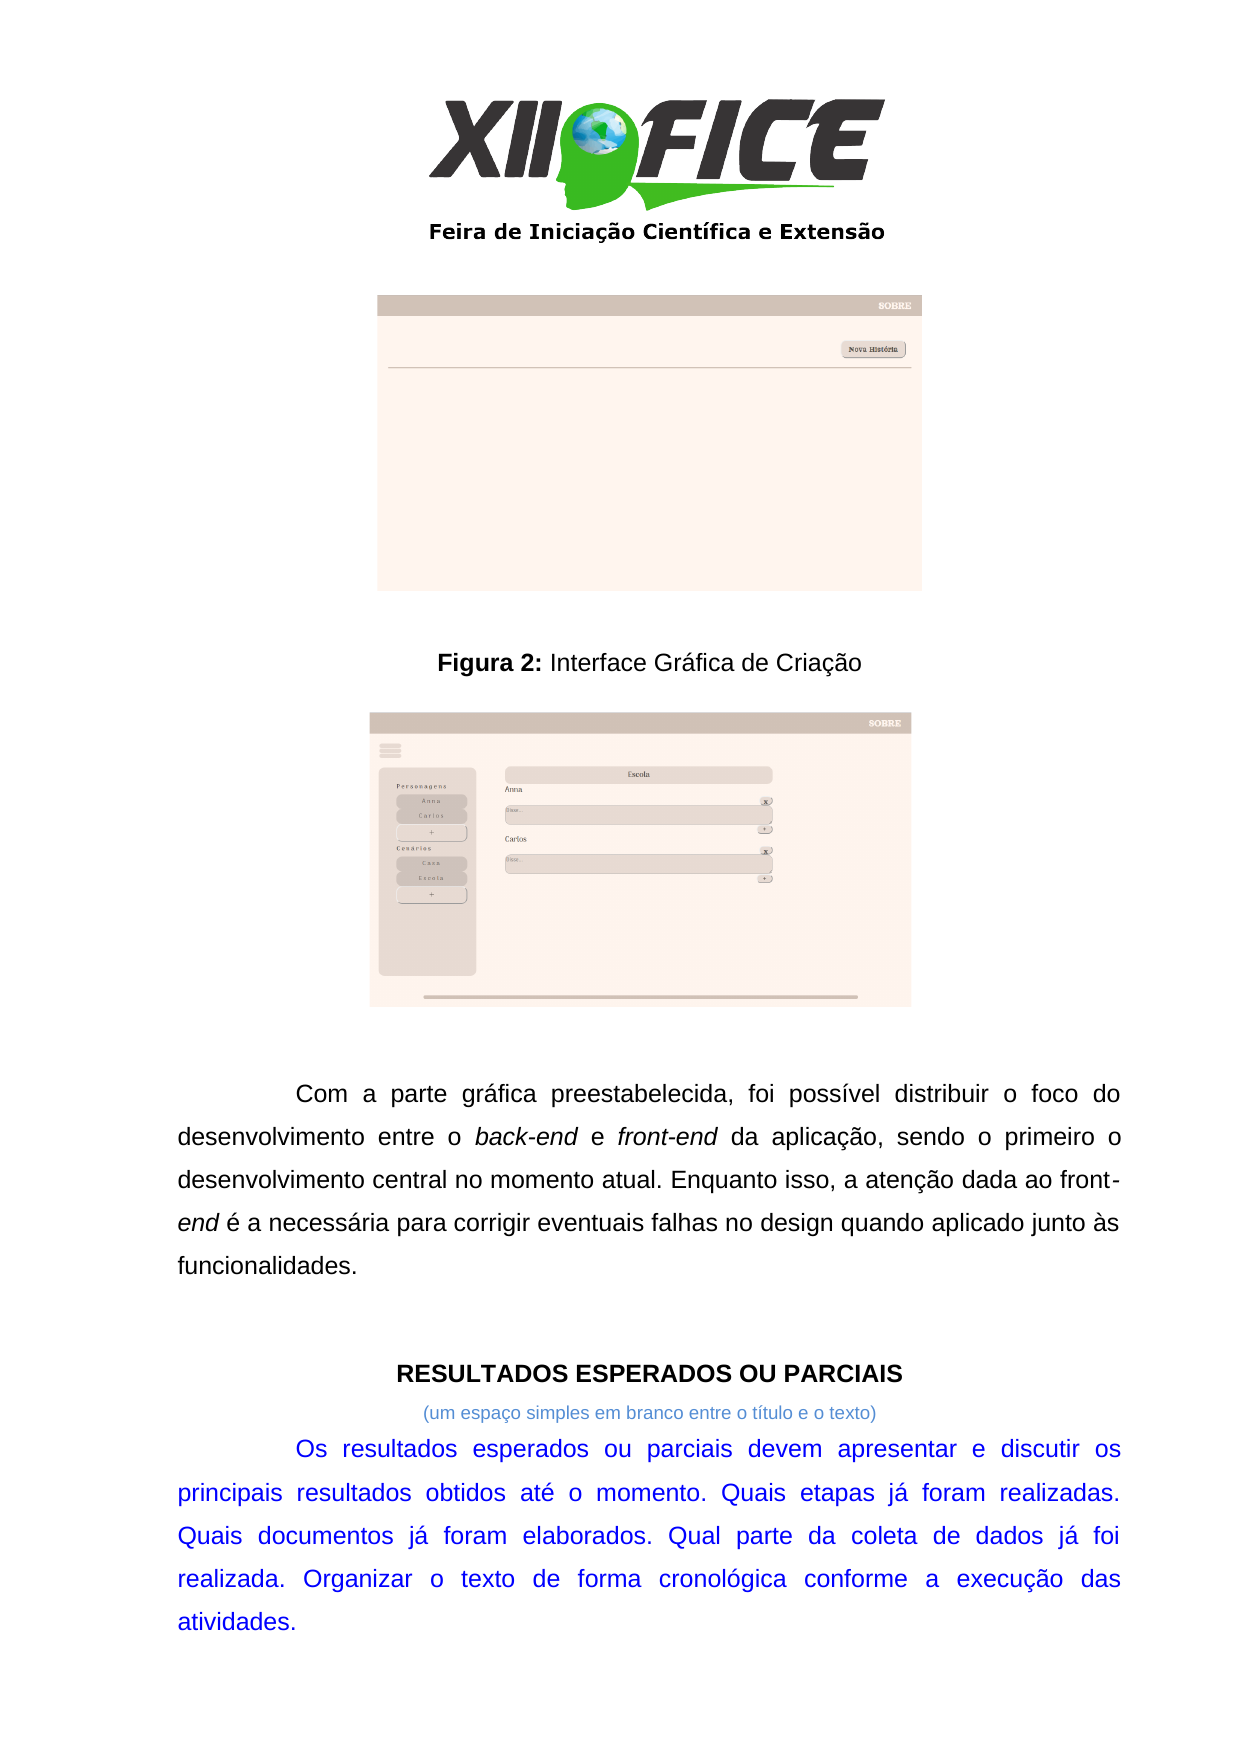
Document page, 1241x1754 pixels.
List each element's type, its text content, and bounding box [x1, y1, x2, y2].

text Os resultados esperados ou parciais devem apresentar e discutir os principais resultados obtidos até o momento. Quais etapas já foram realizadas. Quais documentos já foram elaborados. Qual parte da coleta de dados já foi realizada. Organizar o texto de forma cronológica conforme a execução das atividades. [177, 1434, 1122, 1636]
picture [369, 712, 912, 1007]
text Com a parte gráfica preestabelecida, foi possível distribuir o foco do desenvolvimento entre o back-end e front-end da aplicação, sendo o primeiro o desenvolvimento central no momento atual. Enquanto isso, a atenção dada ao front-end é a necessária para corrigir eventuais falhas no design quando aplicado junto às funcionalidades. [177, 1079, 1122, 1280]
picture [403, 73, 897, 271]
text RESULTADOS ESPERADOS OU PARCIAIS [177, 1359, 1122, 1388]
text Figura 2: Interface Gráfica de Criação [177, 648, 1122, 677]
picture [377, 295, 922, 591]
text (um espaço simples em branco entre o título e o texto) [177, 1402, 1122, 1424]
